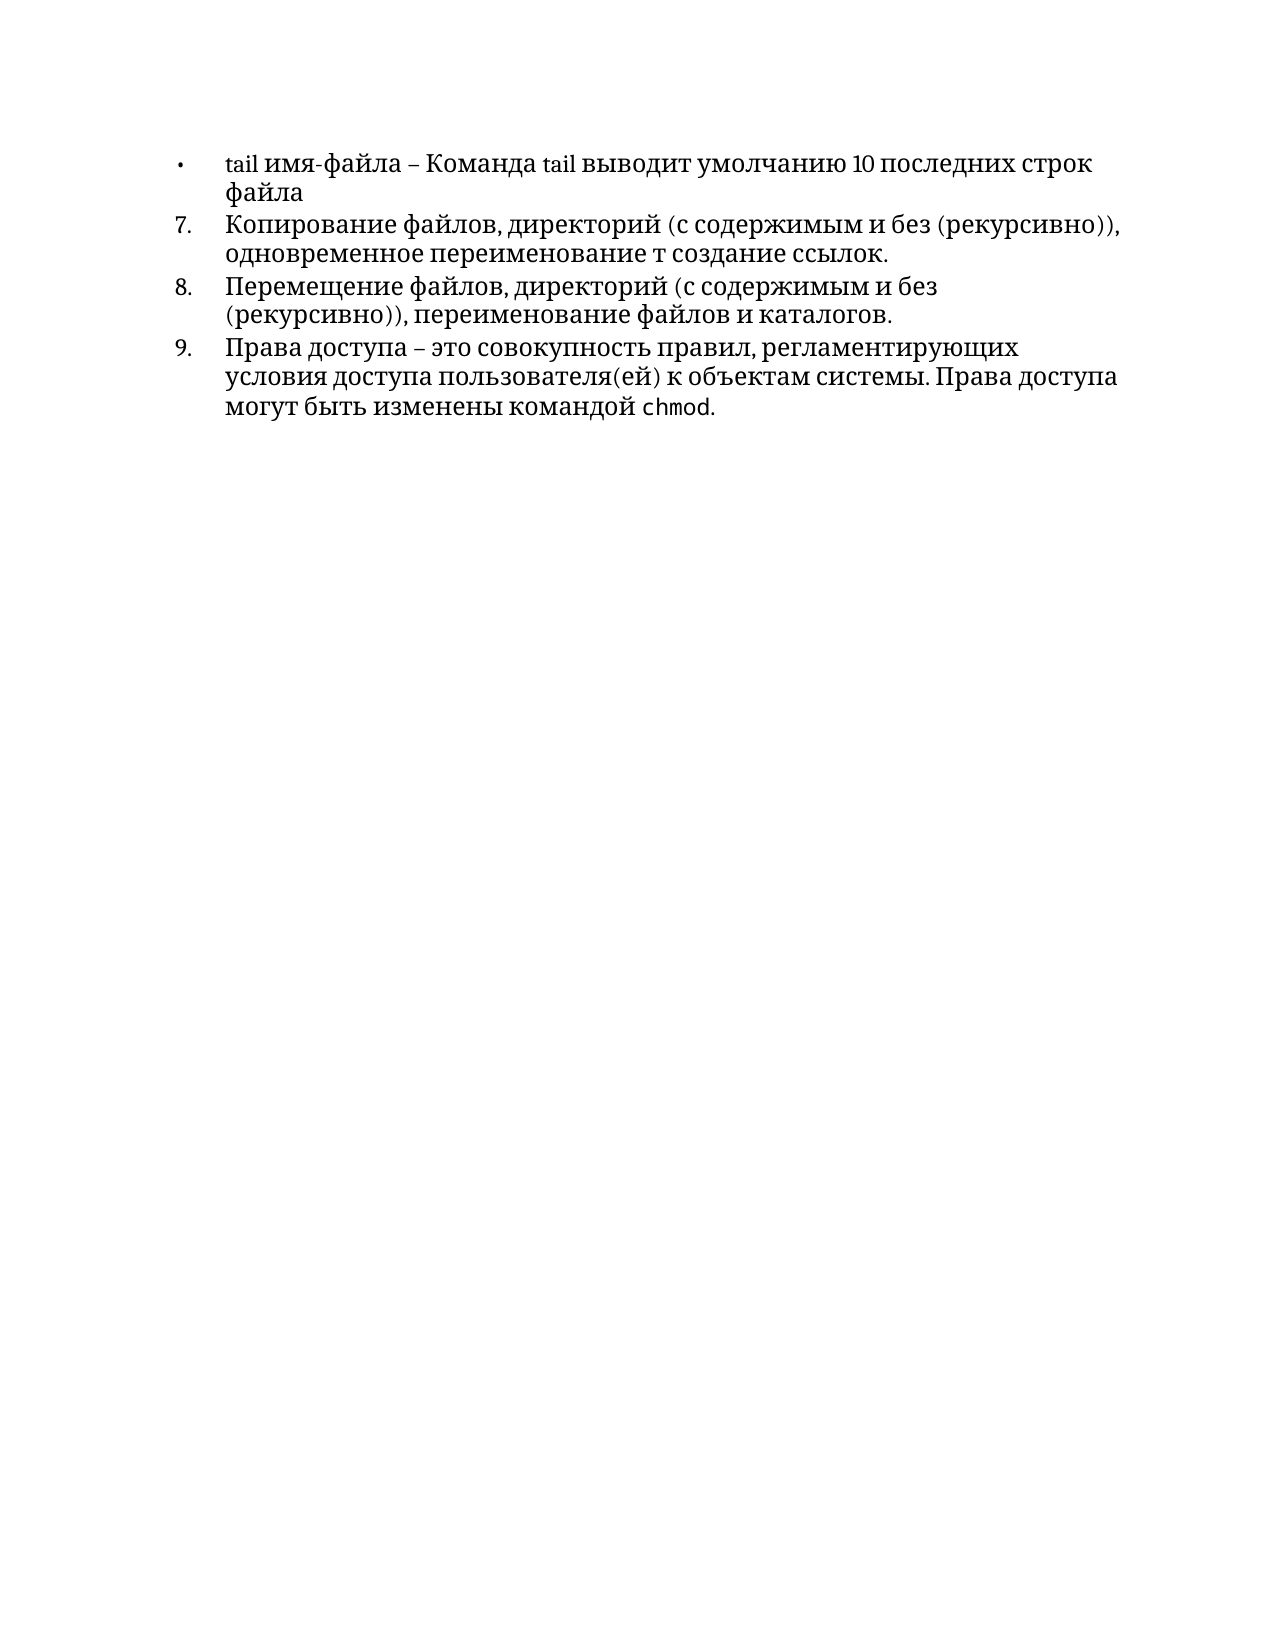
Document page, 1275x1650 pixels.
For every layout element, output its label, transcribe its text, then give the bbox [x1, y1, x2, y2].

list tail имя-файла – Команда tail выводит умолчанию 10 последних строк файла [175, 150, 1125, 207]
list Права доступа – это совокупность правил, регламентирующих условия доступа пользователя(ей) к объектам системы. Права доступа могут быть изменены командой chmod. [175, 334, 1125, 422]
list Перемещение файлов, директорий (с содержимым и без (рекурсивно)), переименование файлов и каталогов. [175, 272, 1125, 330]
list Копирование файлов, директорий (с содержимым и без (рекурсивно)), одновременное переименование т создание ссылок. [175, 211, 1125, 269]
